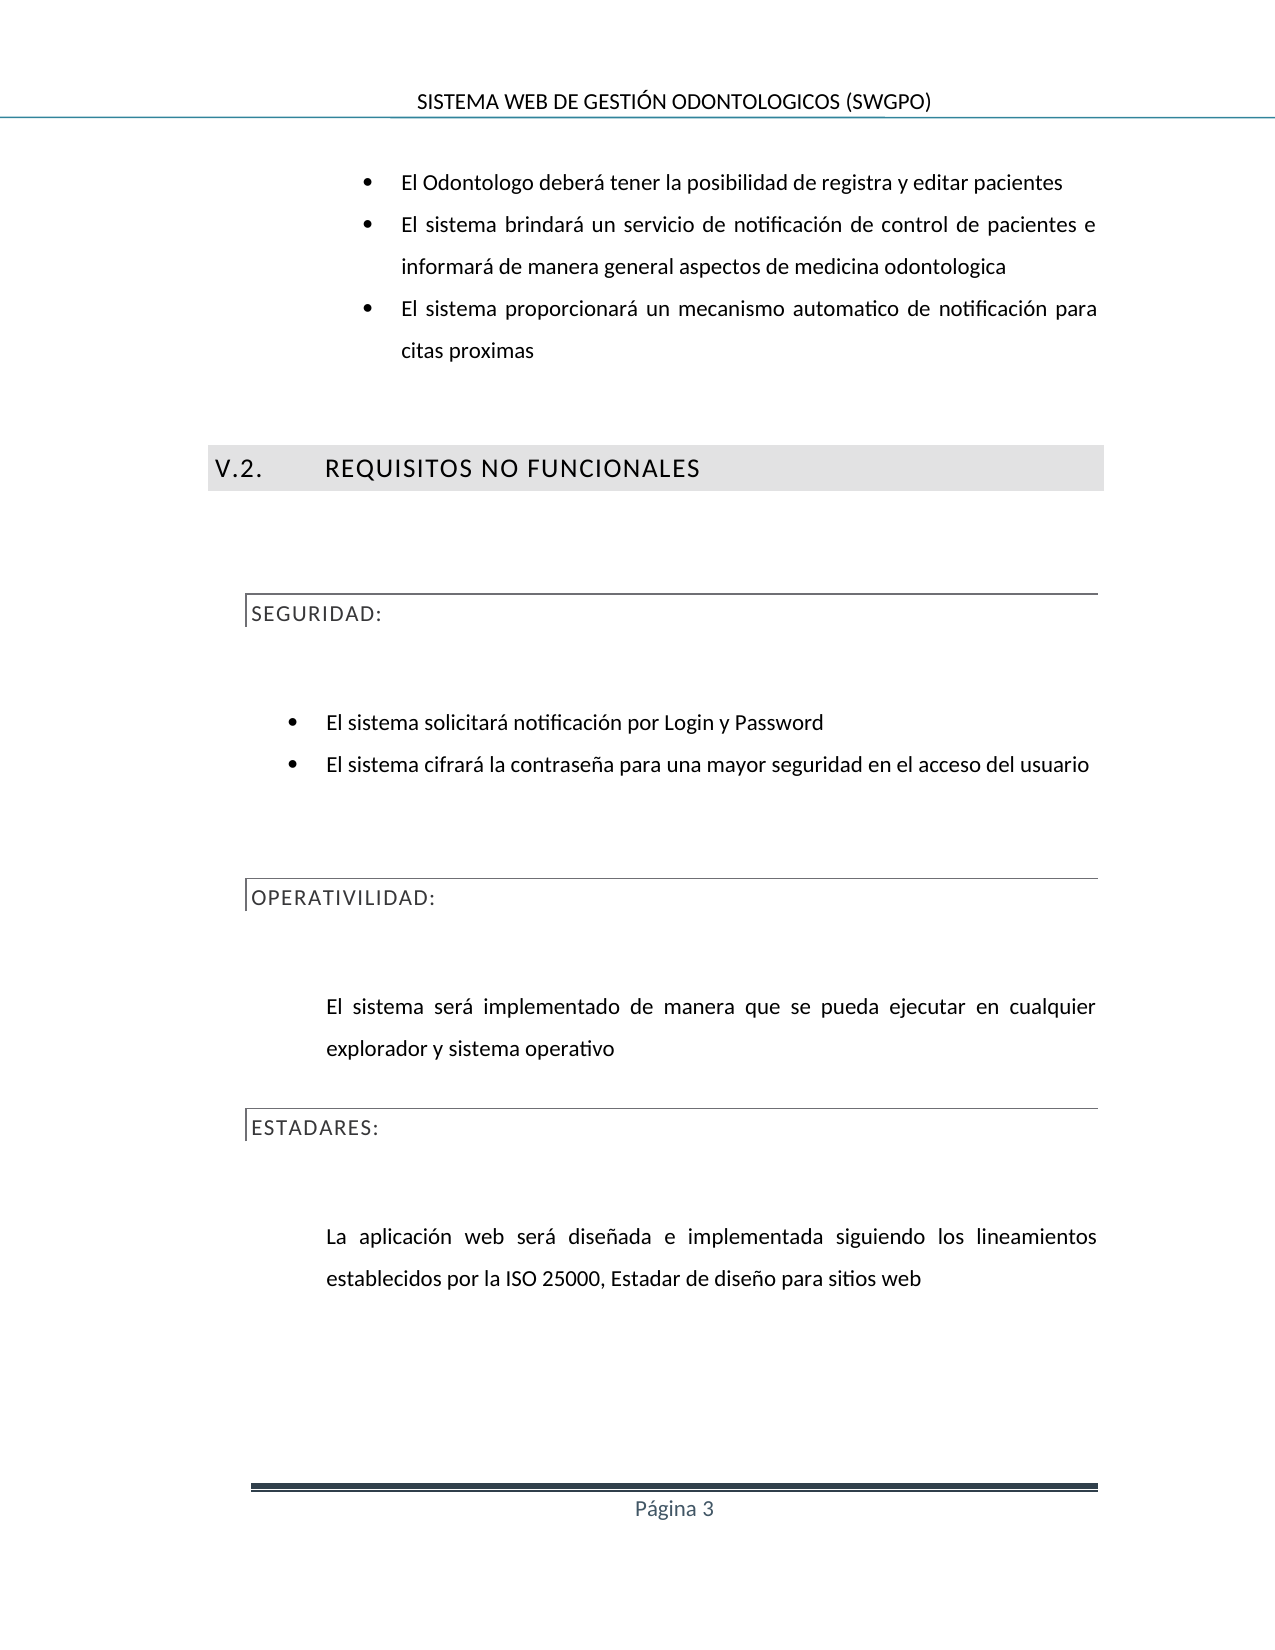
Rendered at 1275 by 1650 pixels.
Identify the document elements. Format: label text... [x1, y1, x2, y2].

list El sistema brindará un servicio de notificación de control de pacientes e informará de manera general aspectos de medicina odontologica [363, 211, 1098, 281]
subtitle Requisitos no funcionales [215, 452, 1098, 485]
list El sistema será implementado de manera que se pueda ejecutar en cualquier explorador y sistema operativo [326, 992, 1098, 1062]
subtitle Estadares: [247, 1109, 1098, 1141]
subtitle Seguridad: [247, 595, 1098, 627]
list El Odontologo deberá tener la posibilidad de registra y editar pacientes [363, 168, 1098, 197]
list La aplicación web será diseñada e implementada siguiendo los lineamientos establecidos por la ISO 25000, Estadar de diseño para sitios web [326, 1222, 1098, 1292]
list El sistema cifrará la contraseña para una mayor seguridad en el acceso del usuario [288, 750, 1098, 778]
list El sistema proporcionará un mecanismo automatico de notificación para citas proximas [363, 294, 1098, 364]
subtitle Operativilidad: [247, 879, 1098, 911]
list El sistema solicitará notificación por Login y Password [288, 708, 1098, 736]
